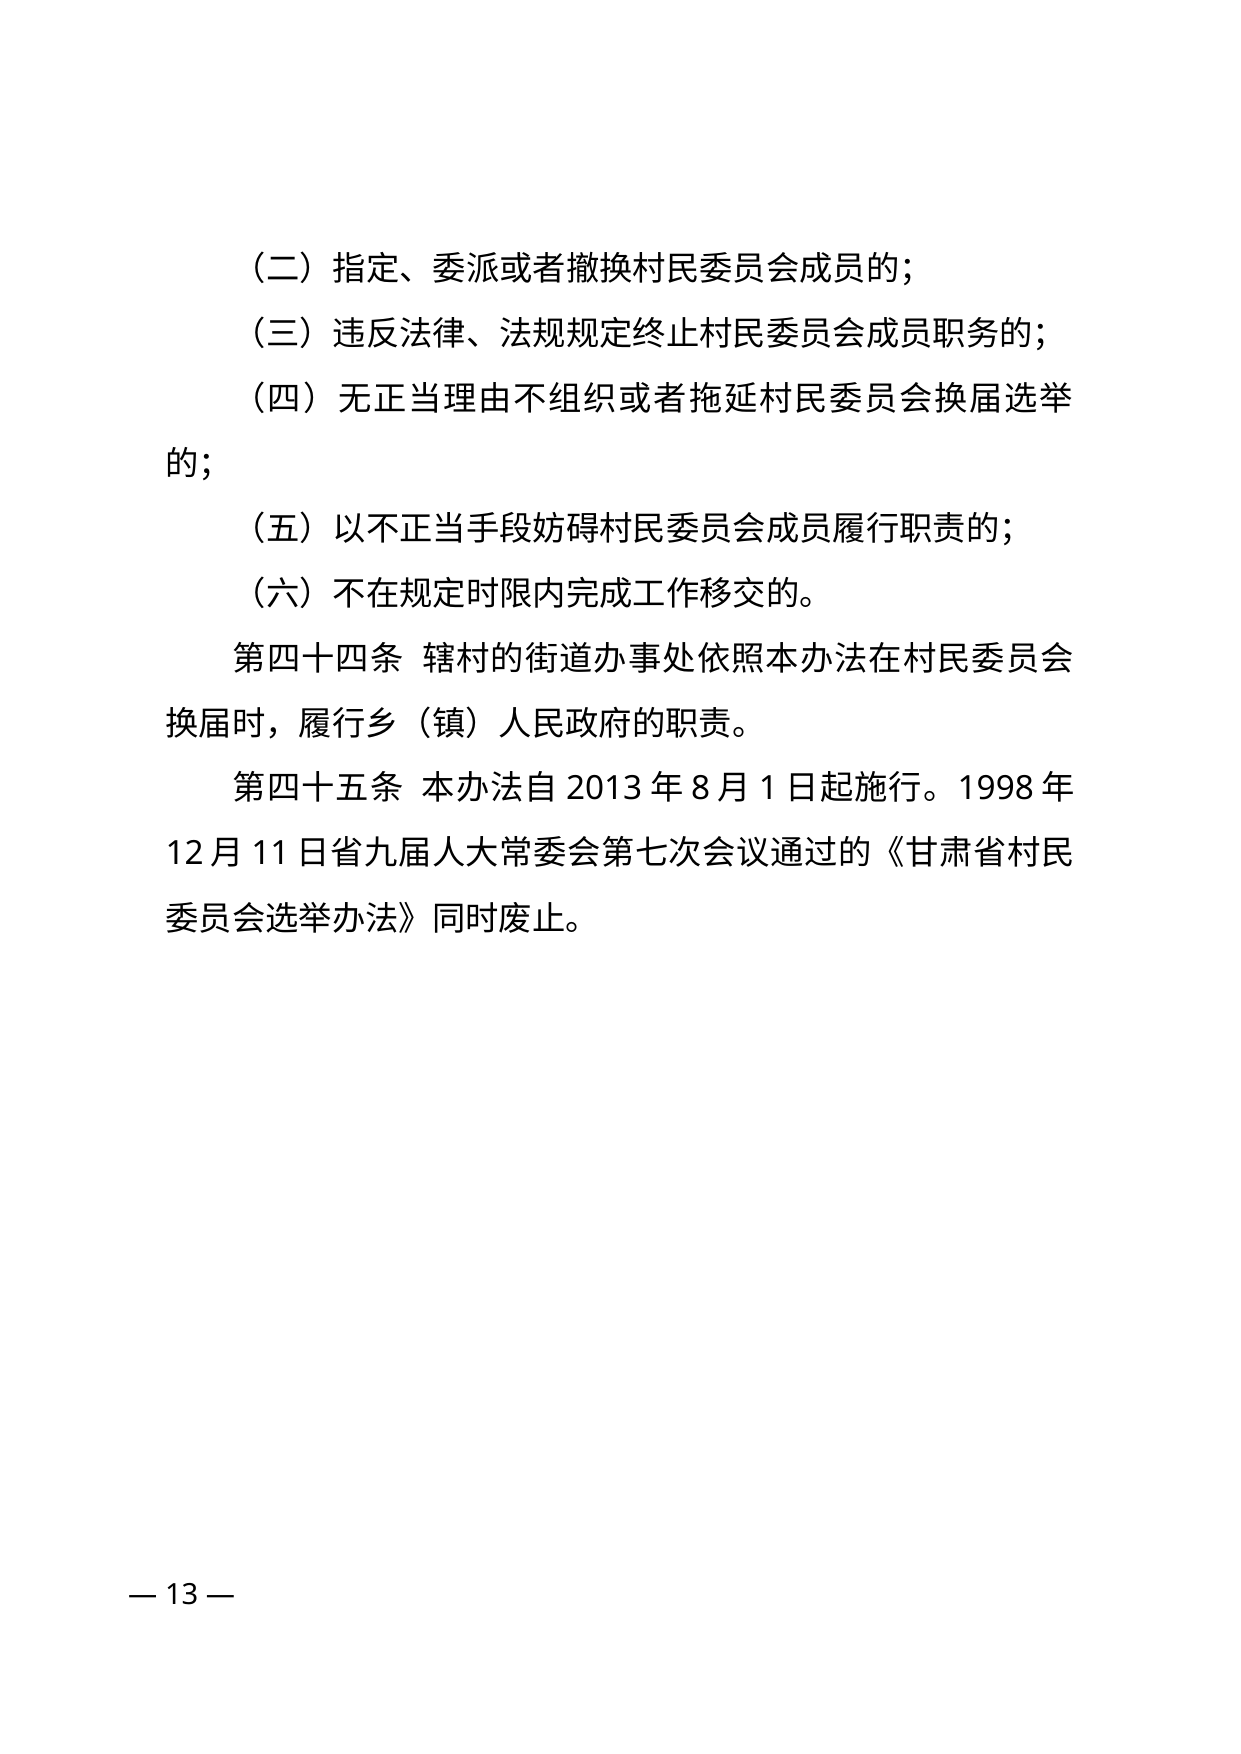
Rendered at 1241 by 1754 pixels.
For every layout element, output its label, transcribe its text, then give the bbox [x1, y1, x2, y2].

text （四）无正当理由不组织或者拖延村民委员会换届选举的； [165, 363, 1075, 493]
text （六）不在规定时限内完成工作移交的。 [165, 558, 1075, 623]
text 第四十四条 辖村的街道办事处依照本办法在村民委员会换届时，履行乡（镇）人民政府的职责。 [165, 623, 1075, 753]
text （五）以不正当手段妨碍村民委员会成员履行职责的； [165, 493, 1075, 558]
text （三）违反法律、法规规定终止村民委员会成员职务的； [165, 298, 1075, 363]
text （二）指定、委派或者撤换村民委员会成员的； [165, 233, 1075, 298]
text 第四十五条 本办法自2013年8月1日起施行。1998年12月11日省九届人大常委会第七次会议通过的《甘肃省村民委员会选举办法》同时废止。 [165, 753, 1075, 948]
